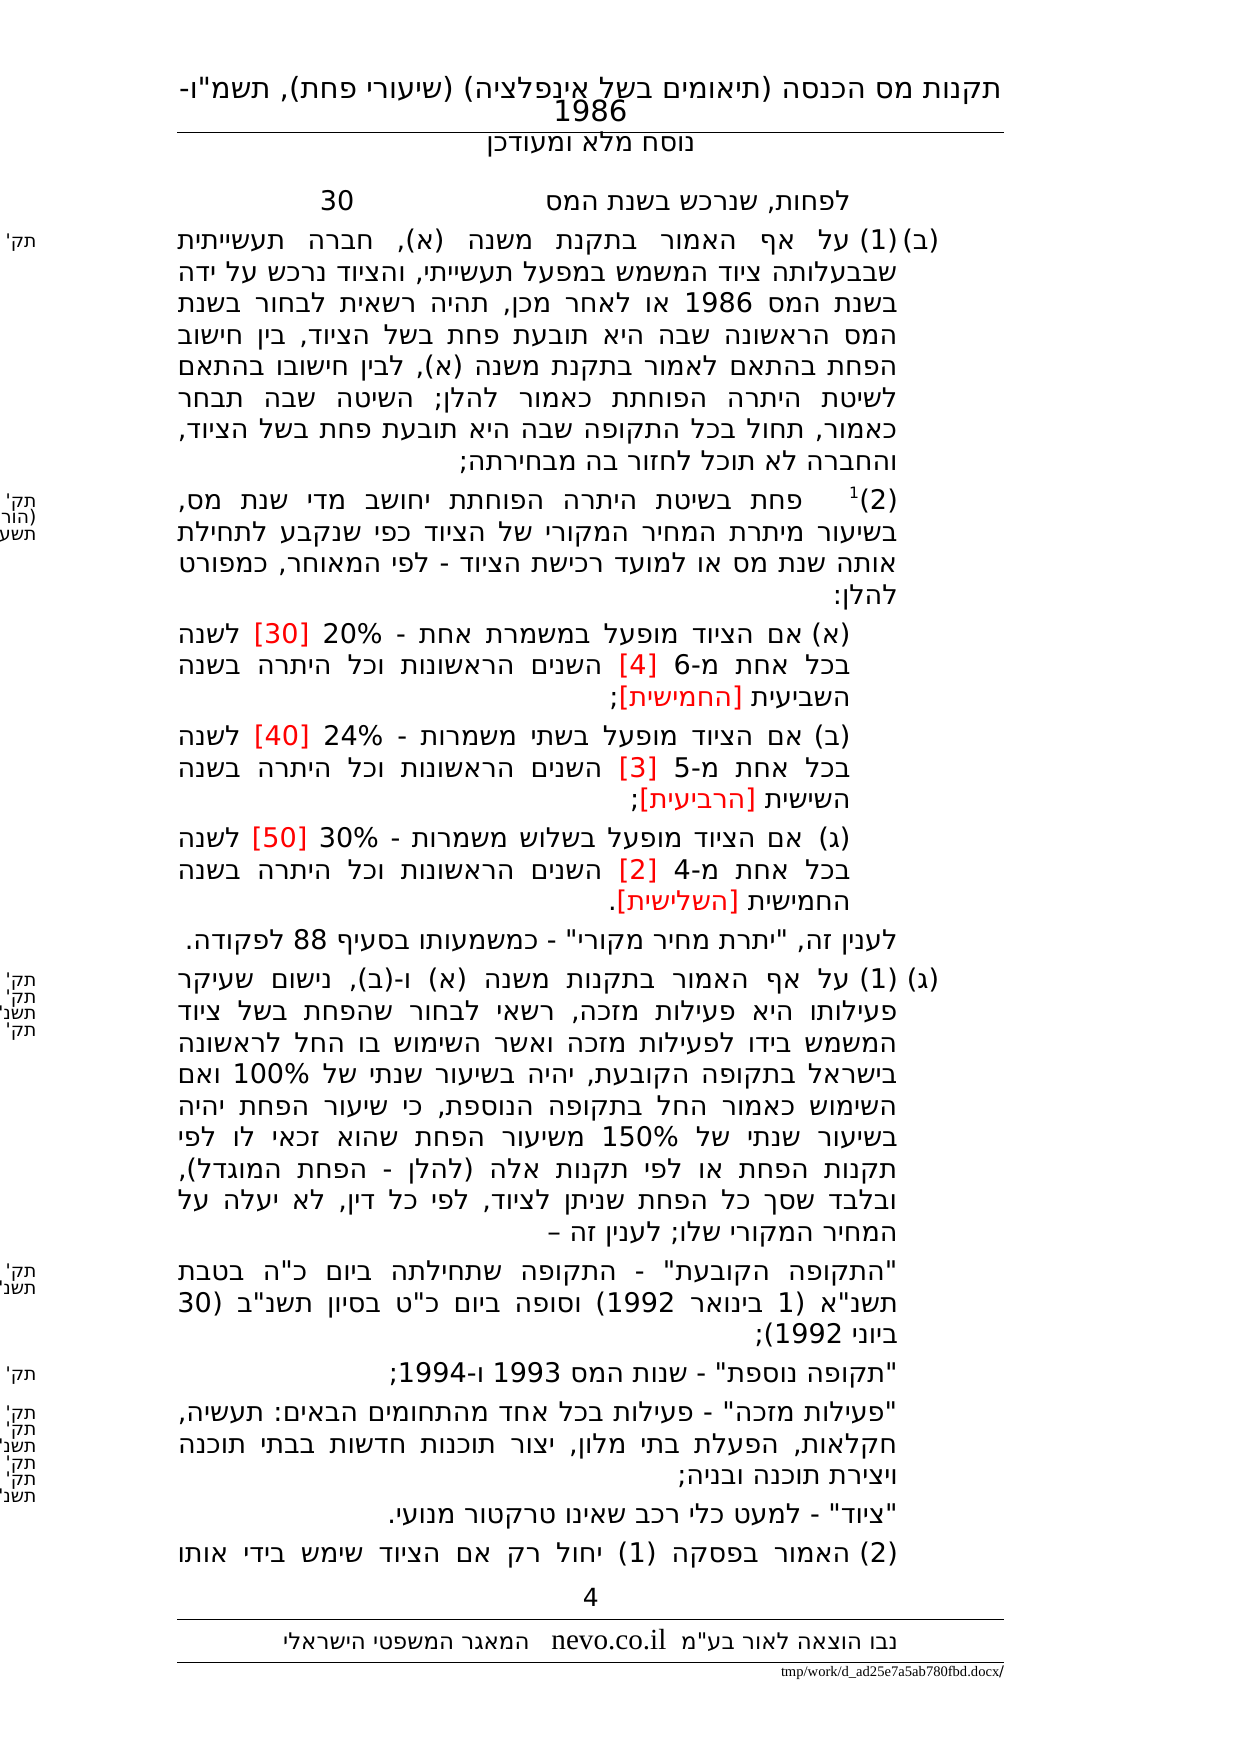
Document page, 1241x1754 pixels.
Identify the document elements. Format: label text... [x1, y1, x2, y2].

text (ג) (1) על אף האמור בתקנות משנה (א) ו-(ב), נישום שעיקר פעילותו היא פעילות מזכה, רשאי לבחור שהפחת בשל ציוד המשמש בידו לפעילות מזכה ואשר השימוש בו החל לראשונה בישראל בתקופה הקובעת, יהיה בשיעור שנתי של 100% ואם השימוש כאמור החל בתקופה הנוספת, כי שיעור הפחת יהיה בשיעור שנתי של 150% משיעור הפחת שהוא זכאי לו לפי תקנות הפחת או לפי תקנות אלה (להלן - הפחת המוגדל), ובלבד שסך כל הפחת שניתן לציוד, לפי כל דין, לא יעלה על המחיר המקורי שלו; לענין זה – [177, 964, 1004, 1248]
text "ציוד" - למעט כלי רכב שאינו טרקטור מנועי. [177, 1499, 1004, 1530]
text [177, 1538, 898, 1569]
text "תקופה נוספת" - שנות המס 1993 ו-1994; [177, 1357, 1004, 1389]
text (9) אוטובוס חדש המורכב בישראל, שהערך המוסף בייצורו הוא 20% לפחות, שנרכש בשנת המס 30 [413, 185, 898, 217]
text לענין זה, "יתרת מחיר מקורי" - כמשמעותו בסעיף 88 לפקודה. [177, 925, 898, 956]
text (א) אם הציוד מופעל במשמרת אחת - 20% [30] לשנה בכל אחת מ-6 [4] השנים הראשונות וכל היתרה בשנה השביעית [החמישית]; [177, 618, 851, 713]
text (ב) אם הציוד מופעל בשתי משמרות - 24% [40] לשנה בכל אחת מ-5 [3] השנים הראשונות וכל היתרה בשנה השישית [הרביעית]; [177, 720, 851, 815]
text (2)1 פחת בשיטת היתרה הפוחתת יחושב מדי שנת מס, בשיעור מיתרת המחיר המקורי של הציוד כפי שנקבע לתחילת אותה שנת מס או למועד רכישת הציוד - לפי המאוחר, כמפורט להלן: [177, 484, 898, 611]
text (ג) אם הציוד מופעל בשלוש משמרות - 30% [50] לשנה בכל אחת מ-4 [2] השנים הראשונות וכל היתרה בשנה החמישית [השלישית]. [177, 822, 851, 917]
text (ב) (1) על אף האמור בתקנת משנה (א), חברה תעשייתית שבבעלותה ציוד המשמש במפעל תעשייתי, והציוד נרכש על ידה בשנת המס 1986 או לאחר מכן, תהיה רשאית לבחור בשנת המס הראשונה שבה היא תובעת פחת בשל הציוד, בין חישוב הפחת בהתאם לאמור בתקנת משנה (א), לבין חישובו בהתאם לשיטת היתרה הפוחתת כאמור להלן; השיטה שבה תבחר כאמור, תחול בכל התקופה שבה היא תובעת פחת בשל הציוד, והחברה לא תוכל לחזור בה מבחירתה; [177, 224, 1004, 477]
text "פעילות מזכה" - פעילות בכל אחד מהתחומים הבאים: תעשיה, חקלאות, הפעלת בתי מלון, יצור תוכנות חדשות בבתי תוכנה ויצירת תוכנה ובניה; [177, 1397, 1004, 1491]
text "התקופה הקובעת" - התקופה שתחילתה ביום כ"ה בטבת תשנ"א (1 בינואר 1992) וסופה ביום כ"ט בסיון תשנ"ב (30 ביוני 1992); [177, 1255, 1004, 1350]
